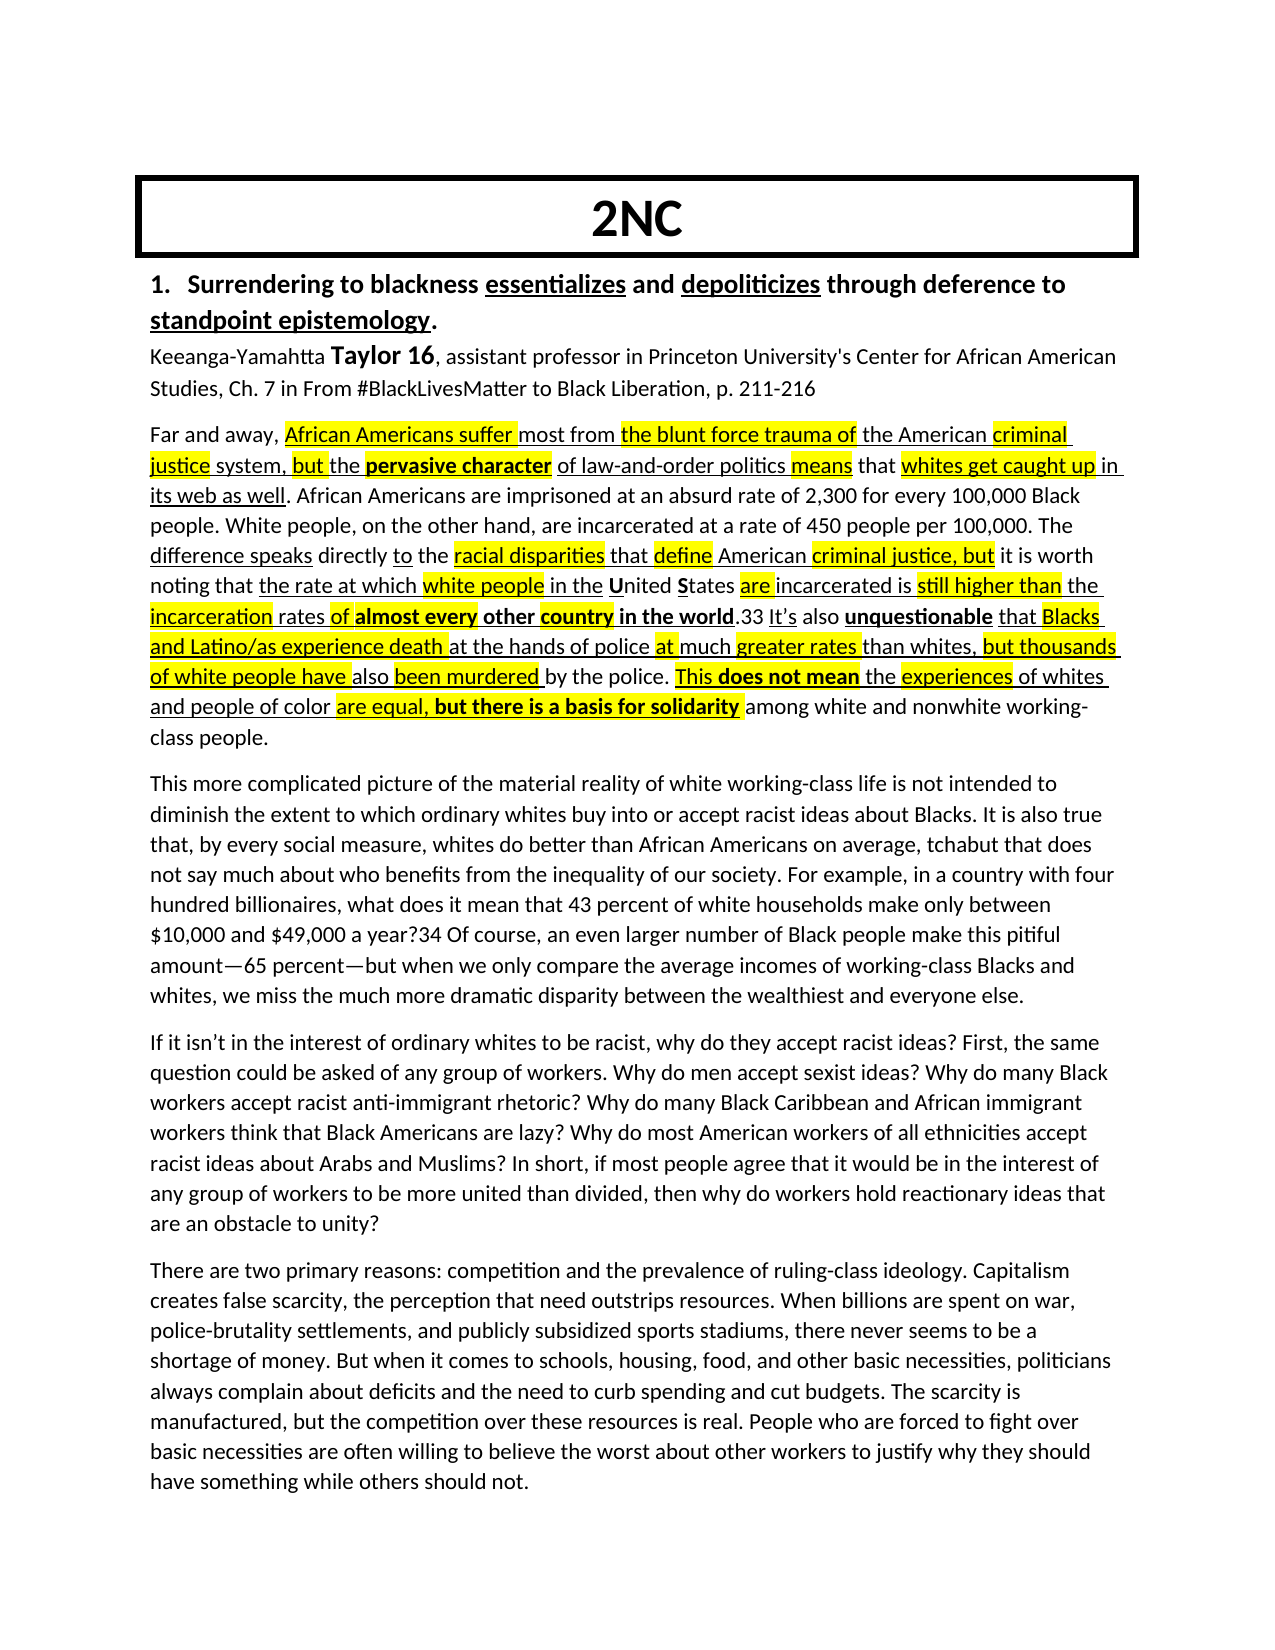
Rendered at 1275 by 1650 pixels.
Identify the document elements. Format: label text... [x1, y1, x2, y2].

text This more complicated picture of the material reality of white working-class life is not intended to diminish the extent to which ordinary whites buy into or accept racist ideas about Blacks. It is also true that, by every social measure, whites do better than African Americans on average, tchabut that does not say much about who benefits from the inequality of our society. For example, in a country with four hundred billionaires, what does it mean that 43 percent of white households make only between $10,000 and $49,000 a year?34 Of course, an even larger number of Black people make this pitiful amount—65 percent—but when we only compare the average incomes of working-class Blacks and whites, we miss the much more dramatic disparity between the wealthiest and everyone else. [150, 769, 1125, 1009]
text Far and away, African Americans suffer most from the blunt force trauma of the American criminal justice system, but the pervasive character of law-and-order politics means that whites get caught up in its web as well. African Americans are imprisoned at an absurd rate of 2,300 for every 100,000 Black people. White people, on the other hand, are incarcerated at a rate of 450 people per 100,000. The difference speaks directly to the racial disparities that define American criminal justice, but it is worth noting that the rate at which white people in the United States are incarcerated is still higher than the incarceration rates of almost every other country in the world.33 It’s also unquestionable that Blacks and Latino/as experience death at the hands of police at much greater rates than whites, but thousands of white people have also been murdered by the police. This does not mean the experiences of whites and people of color are equal, but there is a basis for solidarity among white and nonwhite working-class people. [150, 421, 1125, 751]
text There are two primary reasons: competition and the prevalence of ruling-class ideology. Capitalism creates false scarcity, the perception that need outstrips resources. When billions are spent on war, police-brutality settlements, and publicly subsidized sports stadiums, there never seems to be a shortage of money. But when it comes to schools, housing, food, and other basic necessities, politicians always complain about deficits and the need to curb spending and cut budgets. The scarcity is manufactured, but the competition over these resources is real. People who are forced to fight over basic necessities are often willing to believe the worst about other workers to justify why they should have something while others should not. [150, 1256, 1125, 1495]
subtitle Surrendering to blackness essentializes and depoliticizes through deference to standpoint epistemology. [150, 267, 1125, 336]
subtitle 2NC [142, 181, 1133, 252]
text Keeanga-Yamahtta Taylor 16, assistant professor in Princeton University's Center for African American Studies, Ch. 7 in From #BlackLivesMatter to Black Liberation, p. 211-216 [150, 338, 1125, 402]
text If it isn’t in the interest of ordinary whites to be racist, why do they accept racist ideas? First, the same question could be asked of any group of workers. Why do men accept sexist ideas? Why do many Black workers accept racist anti-immigrant rhetoric? Why do many Black Caribbean and African immigrant workers think that Black Americans are lazy? Why do most American workers of all ethnicities accept racist ideas about Arabs and Muslims? In short, if most people agree that it would be in the interest of any group of workers to be more united than divided, then why do workers hold reactionary ideas that are an obstacle to unity? [150, 1028, 1125, 1237]
